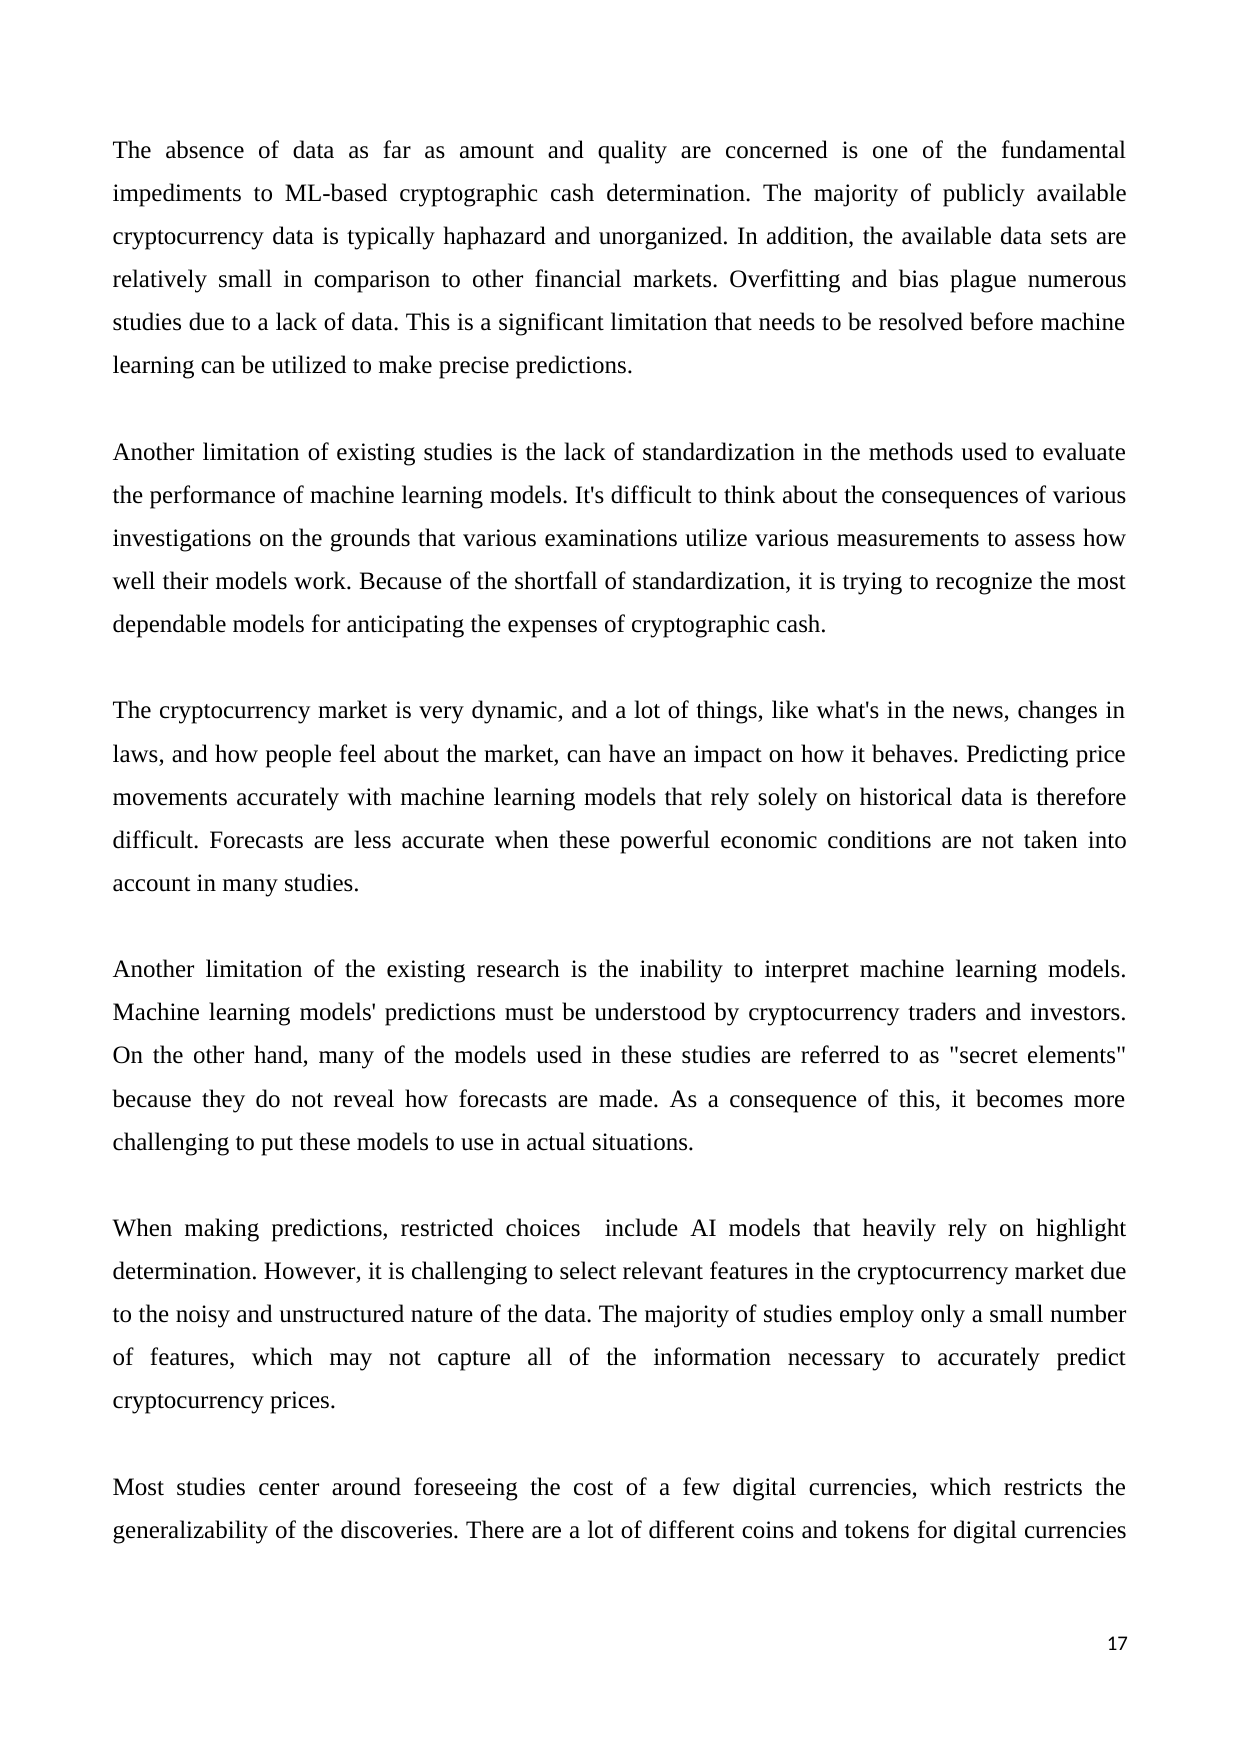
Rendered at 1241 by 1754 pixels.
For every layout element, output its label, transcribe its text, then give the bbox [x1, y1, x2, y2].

text When making predictions, restricted choices include AI models that heavily rely on highlight determination. However, it is challenging to select relevant features in the cryptocurrency market due to the noisy and unstructured nature of the data. The majority of studies employ only a small number of features, which may not capture all of the information necessary to accurately predict cryptocurrency prices. [112, 1213, 1128, 1414]
text Another limitation of existing studies is the lack of standardization in the methods used to evaluate the performance of machine learning models. It's difficult to think about the consequences of various investigations on the grounds that various examinations utilize various measurements to assess how well their models work. Because of the shortfall of standardization, it is trying to recognize the most dependable models for anticipating the expenses of cryptographic cash. [112, 437, 1128, 638]
text The absence of data as far as amount and quality are concerned is one of the fundamental impediments to ML-based cryptographic cash determination. The majority of publicly available cryptocurrency data is typically haphazard and unorganized. In addition, the available data sets are relatively small in comparison to other financial markets. Overfitting and bias plague numerous studies due to a lack of data. This is a significant limitation that needs to be resolved before machine learning can be utilized to make precise predictions. [112, 135, 1128, 379]
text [112, 1472, 1128, 1544]
text The cryptocurrency market is very dynamic, and a lot of things, like what's in the news, changes in laws, and how people feel about the market, can have an impact on how it behaves. Predicting price movements accurately with machine learning models that rely solely on historical data is therefore difficult. Forecasts are less accurate when these powerful economic conditions are not taken into account in many studies. [112, 696, 1128, 897]
text Another limitation of the existing research is the inability to interpret machine learning models. Machine learning models' predictions must be understood by cryptocurrency traders and investors. On the other hand, many of the models used in these studies are referred to as "secret elements" because they do not reveal how forecasts are made. As a consequence of this, it becomes more challenging to put these models to use in actual situations. [112, 954, 1128, 1156]
